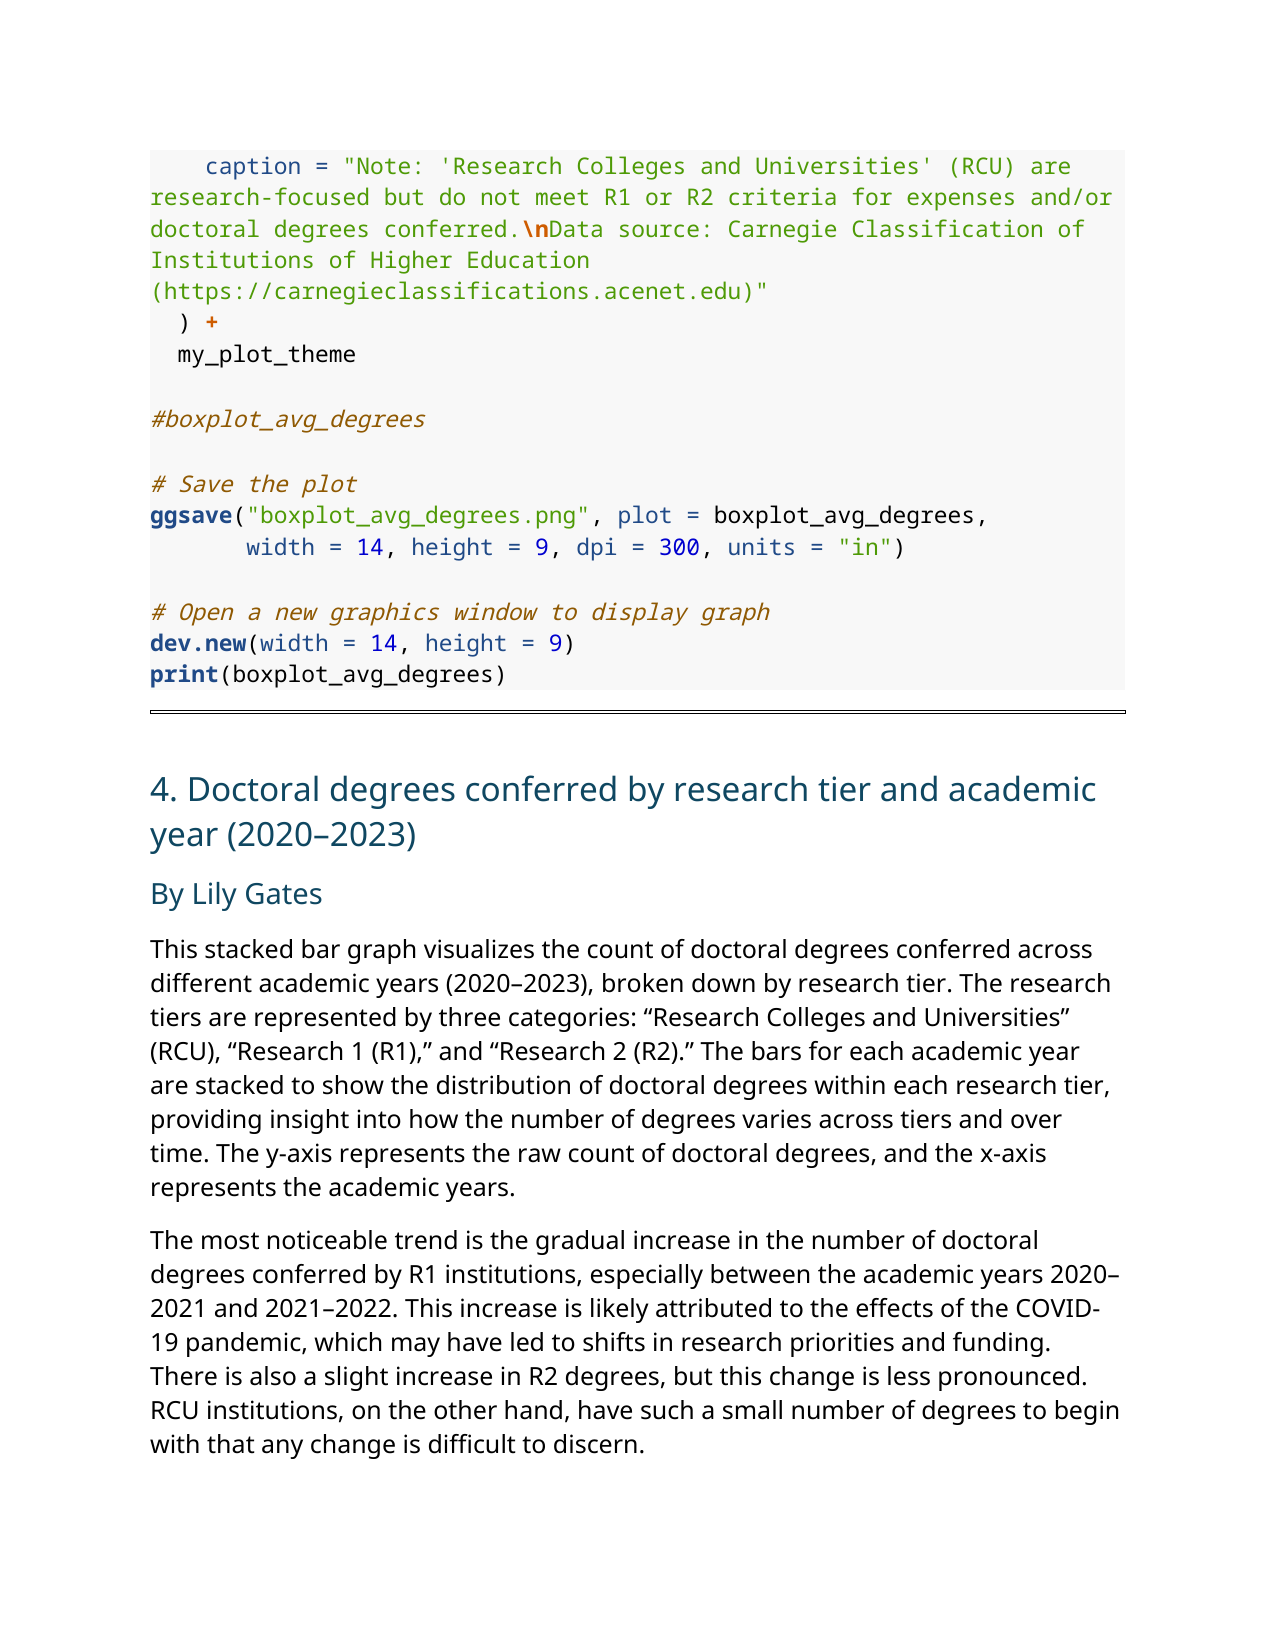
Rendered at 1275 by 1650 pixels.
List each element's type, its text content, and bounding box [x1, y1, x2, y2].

text The most noticeable trend is the gradual increase in the number of doctoral degrees conferred by R1 institutions, especially between the academic years 2020–2021 and 2021–2022. This increase is likely attributed to the effects of the COVID-19 pandemic, which may have led to shifts in research priorities and funding. There is also a slight increase in R2 degrees, but this change is less pronounced. RCU institutions, on the other hand, have such a small number of degrees to begin with that any change is difficult to discern. [150, 1223, 1125, 1461]
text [150, 150, 1125, 690]
subtitle 4. Doctoral degrees conferred by research tier and academic year (2020–2023) [150, 765, 1125, 856]
text This stacked bar graph visualizes the count of doctoral degrees conferred across different academic years (2020–2023), broken down by research tier. The research tiers are represented by three categories: “Research Colleges and Universities” (RCU), “Research 1 (R1),” and “Research 2 (R2).” The bars for each academic year are stacked to show the distribution of doctoral degrees within each research tier, providing insight into how the number of degrees varies across tiers and over time. The y-axis represents the raw count of doctoral degrees, and the x-axis represents the academic years. [150, 931, 1125, 1204]
subtitle By Lily Gates [150, 873, 1125, 913]
